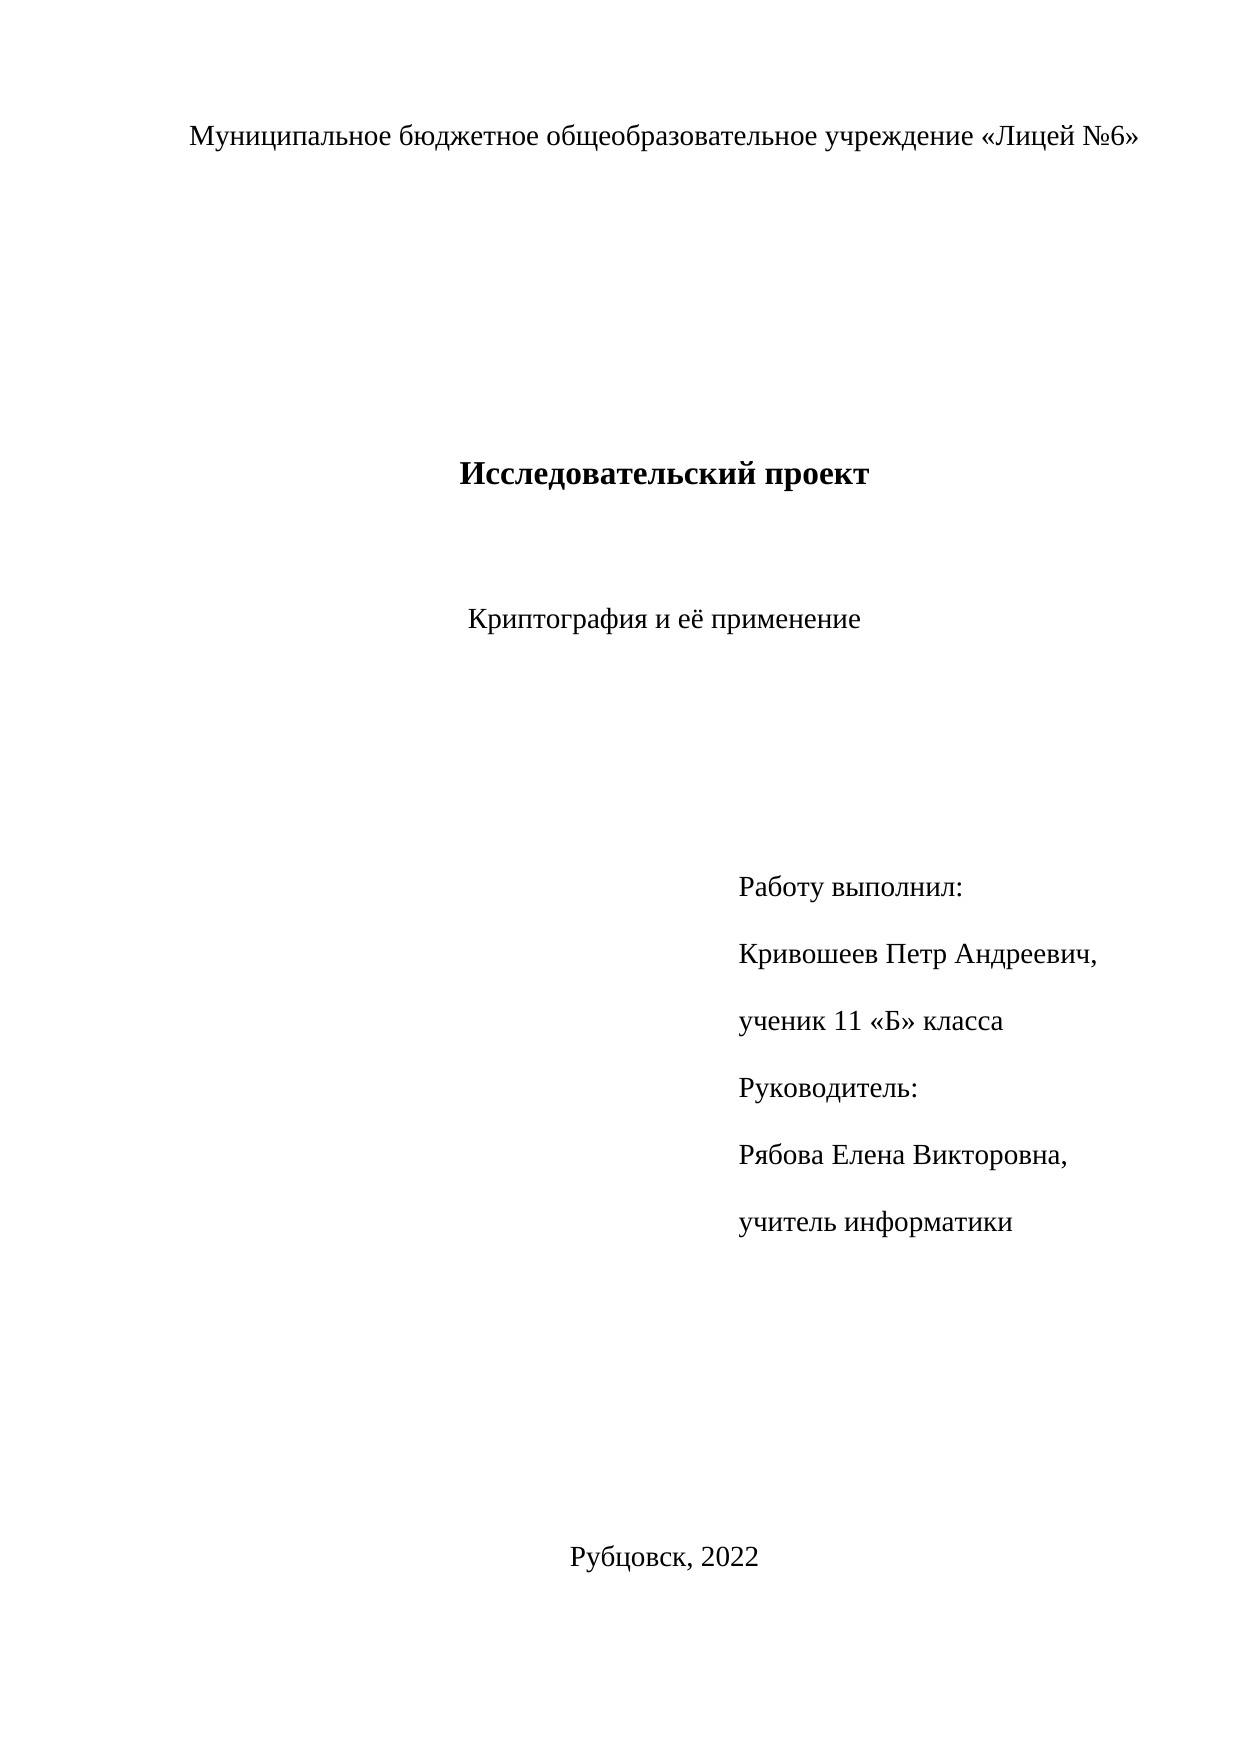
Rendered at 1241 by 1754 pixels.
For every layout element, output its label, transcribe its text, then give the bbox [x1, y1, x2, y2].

text Кривошеев Петр Андреевич, [738, 936, 1152, 970]
text Муниципальное бюджетное общеобразовательное учреждение «Лицей №6» [177, 118, 1152, 152]
text Криптография и её применение [177, 601, 1152, 635]
text Работу выполнил: [738, 869, 1152, 903]
text учитель информатики [738, 1204, 1152, 1238]
text Руководитель: [738, 1070, 1152, 1104]
text Рябова Елена Викторовна, [738, 1137, 1152, 1171]
text Рубцовск, 2022 [177, 1539, 1152, 1573]
text ученик 11 «Б» класса [738, 1003, 1152, 1037]
text Исследовательский проект [177, 453, 1152, 491]
